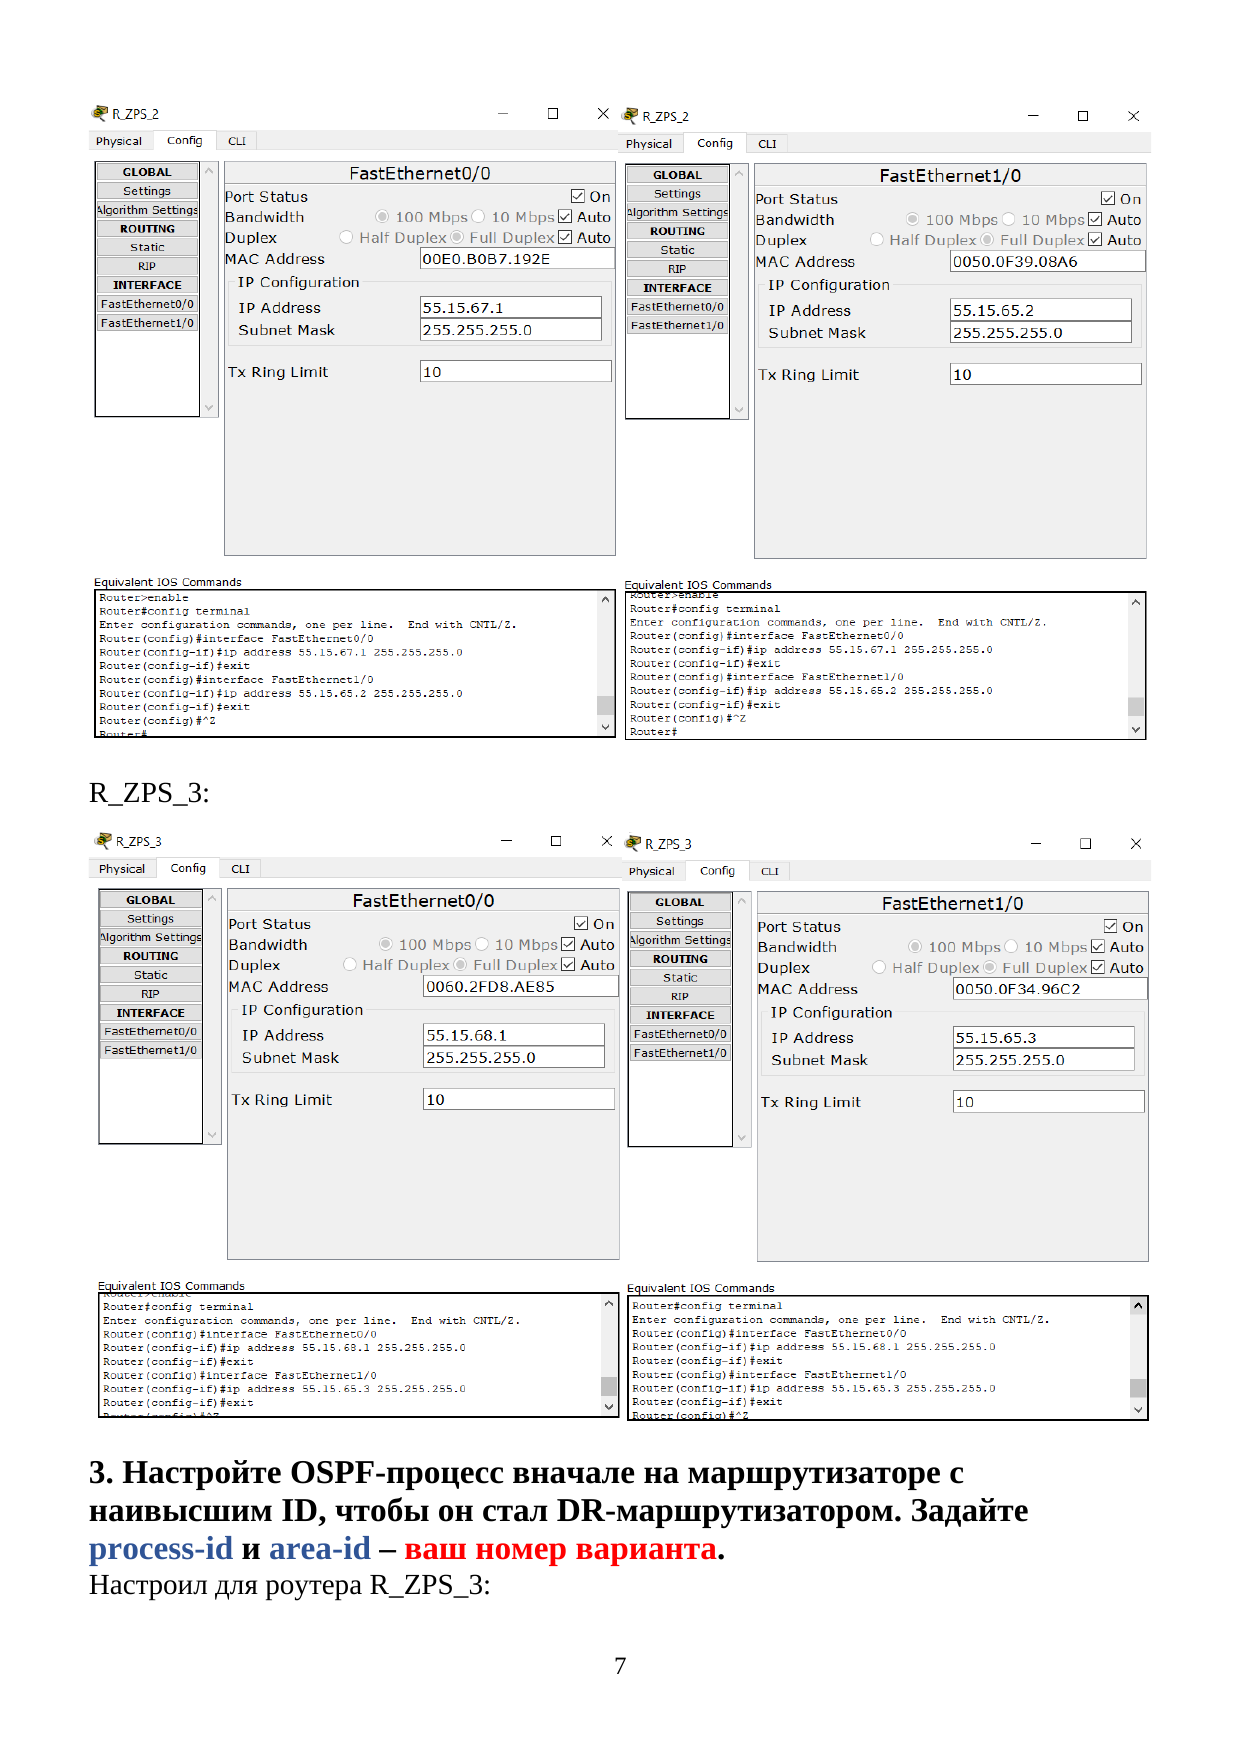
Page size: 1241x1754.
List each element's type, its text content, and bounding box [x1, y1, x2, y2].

picture [88, 102, 1152, 757]
picture [88, 828, 1152, 1433]
text R_ZPS_3: [89, 775, 1152, 809]
text Настроил для роутера R_ZPS_3: [89, 1567, 1152, 1600]
subtitle 3. Настройте OSPF-процесс вначале на маршрутизаторе с наивысшим ID, чтобы он стал DR-маршрутизатором. Задайте process-id и area-id – ваш номер варианта. [89, 1452, 1152, 1567]
